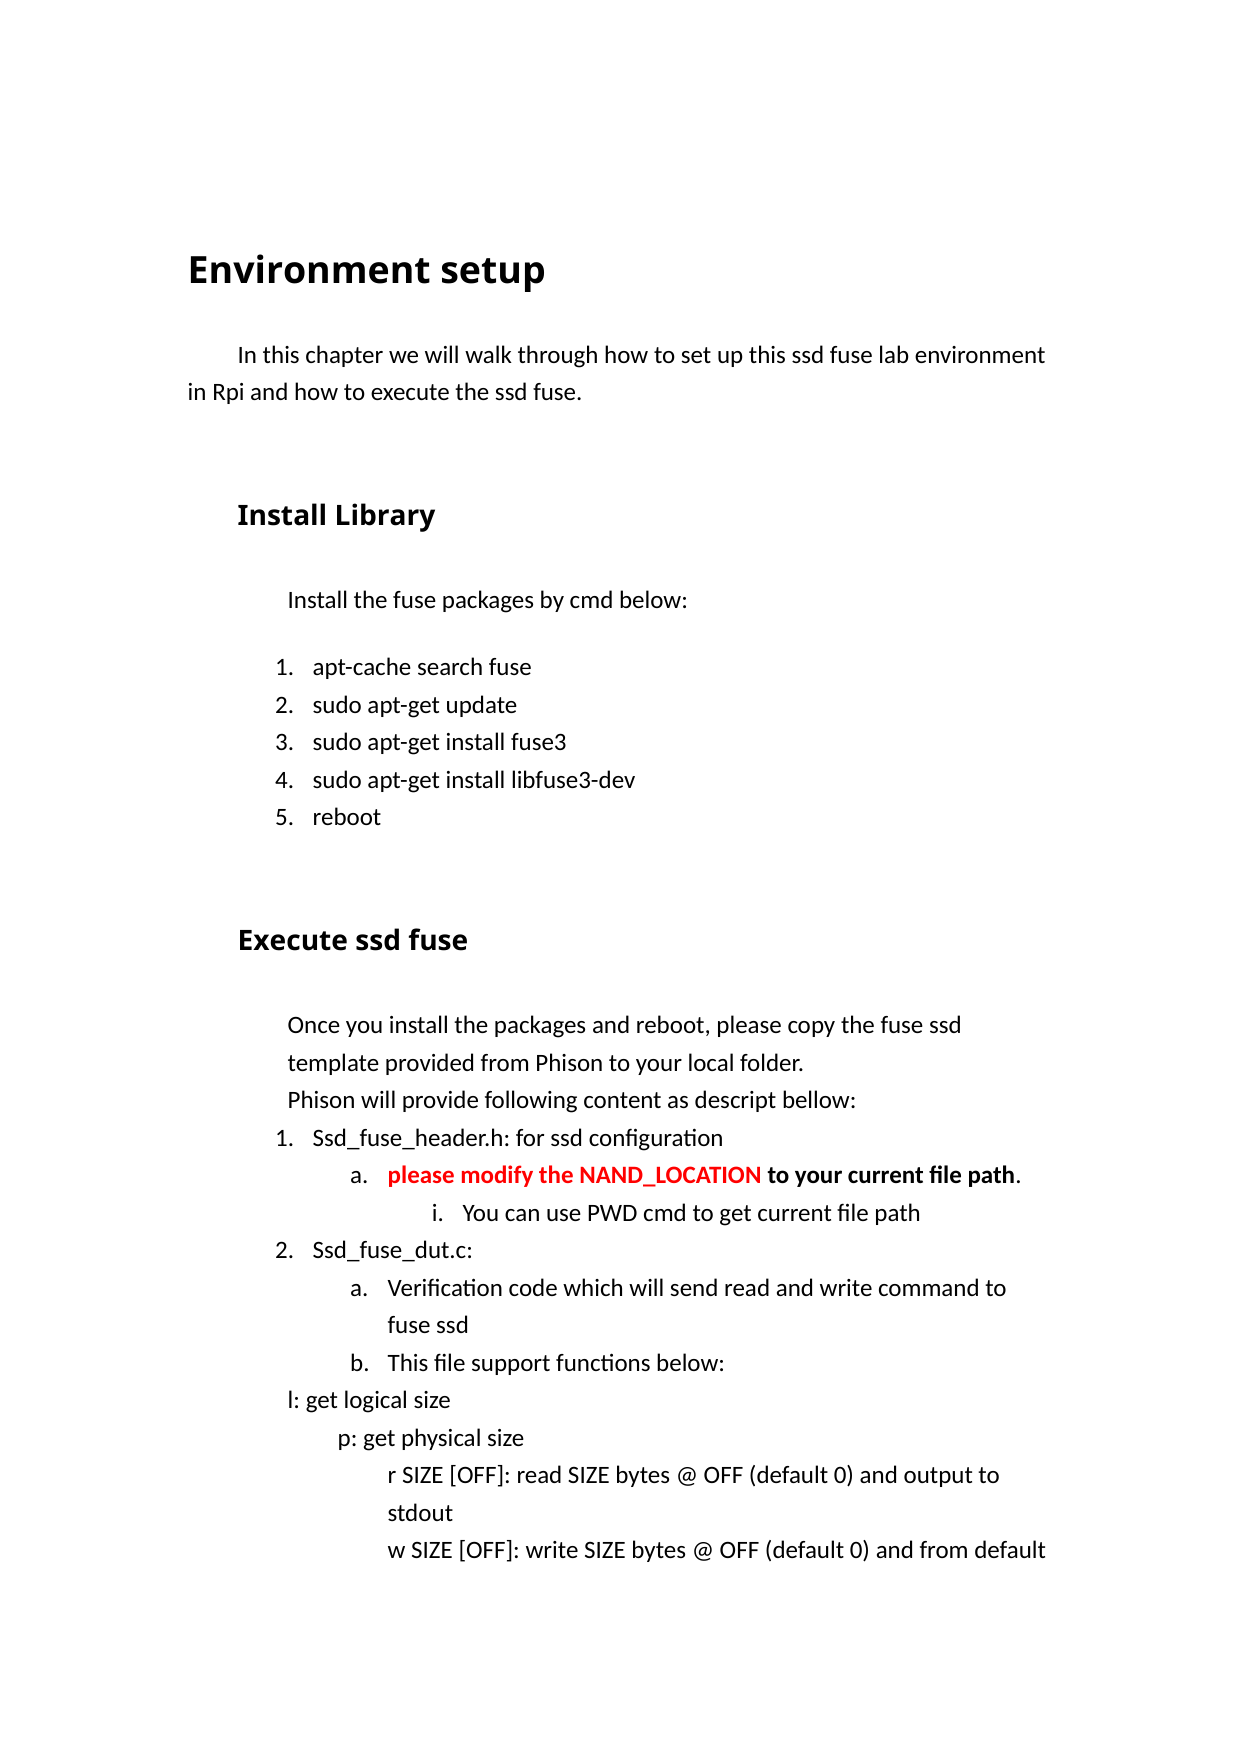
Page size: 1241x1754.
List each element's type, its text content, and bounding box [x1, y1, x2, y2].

list Verification code which will send read and write command to fuse ssd [350, 1269, 1053, 1344]
subtitle Install Library [187, 477, 1053, 552]
list sudo apt-get update [275, 685, 1053, 723]
text Phison will provide following content as descript bellow: [287, 1081, 1053, 1119]
text Once you install the packages and reboot, please copy the fuse ssd template provided from Phison to your local folder. [287, 1006, 1053, 1081]
text In this chapter we will walk through how to set up this ssd fuse lab environment in Rpi and how to execute the ssd fuse. [187, 335, 1053, 410]
list Ssd_fuse_header.h: for ssd configuration [275, 1119, 1053, 1156]
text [387, 1531, 1053, 1569]
subtitle Execute ssd fuse [187, 902, 1053, 977]
list sudo apt-get install libfuse3-dev [275, 760, 1053, 798]
list sudo apt-get install fuse3 [275, 723, 1053, 760]
list This file support functions below: [350, 1344, 1053, 1381]
subtitle Environment setup [187, 231, 1053, 306]
list Ssd_fuse_dut.c: [275, 1231, 1053, 1269]
list apt-cache search fuse [275, 648, 1053, 685]
list You can use PWD cmd to get current file path [444, 1194, 1053, 1231]
text l: get logical size [287, 1381, 1053, 1419]
text Install the fuse packages by cmd below: [287, 581, 1053, 619]
list please modify the NAND_LOCATION to your current file path. [350, 1156, 1053, 1194]
list reboot [275, 798, 1053, 835]
text p: get physical size [337, 1419, 1053, 1456]
text r SIZE [OFF]: read SIZE bytes @ OFF (default 0) and output to stdout [387, 1456, 1053, 1531]
